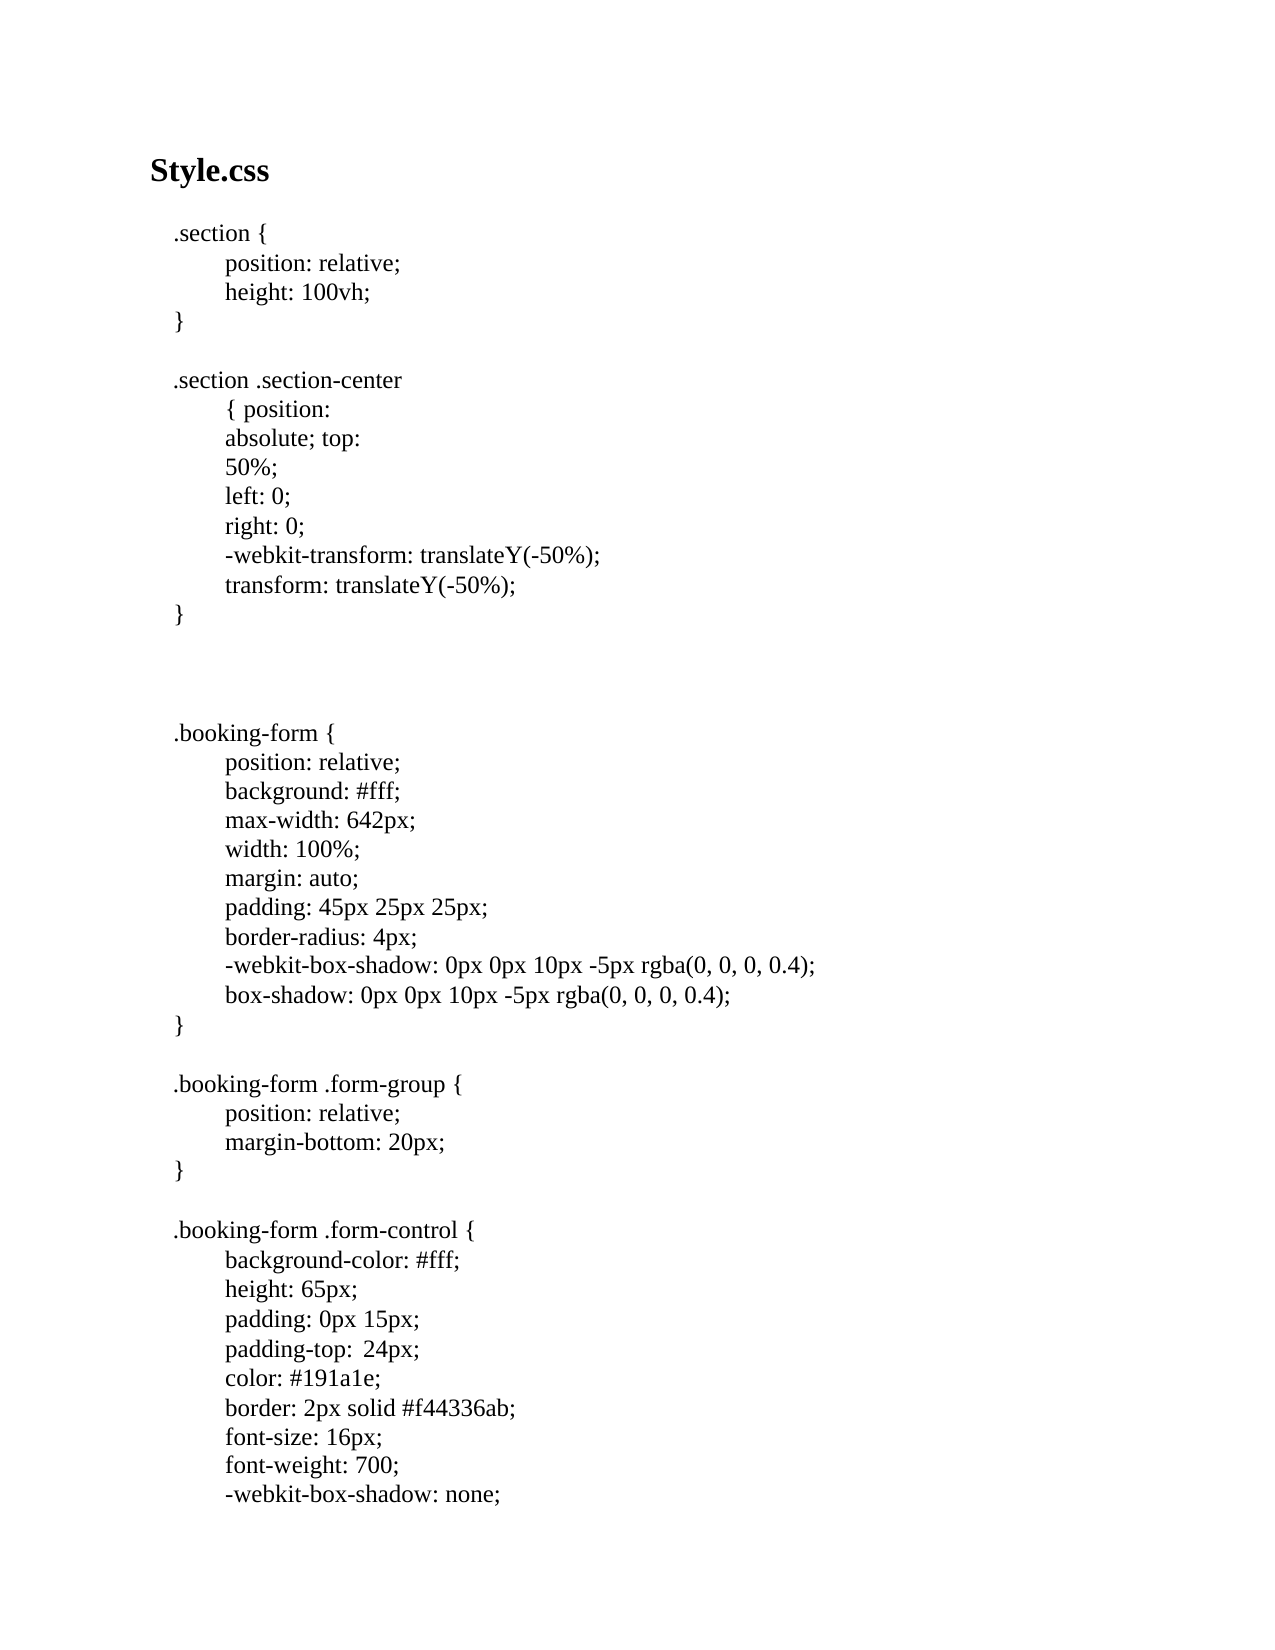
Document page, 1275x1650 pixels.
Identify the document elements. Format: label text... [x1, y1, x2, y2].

text } [173, 600, 1137, 628]
text padding: 45px 25px 25px; border-radius: 4px; [225, 892, 488, 951]
text right: 0; [225, 511, 1137, 540]
text -webkit-box-shadow: 0px 0px 10px -5px rgba(0, 0, 0, 0.4); [225, 951, 1137, 979]
text padding: 0px 15px; padding-top: 24px; color: #191a1e; [225, 1304, 420, 1392]
text position: relative; height: 100vh; [225, 248, 403, 306]
text .section .section-center { position: absolute; top: 50%; [173, 366, 419, 481]
subtitle Style.css [150, 150, 1137, 188]
text -webkit-transform: translateY(-50%); transform: translateY(-50%); [225, 541, 603, 599]
text } [173, 1156, 1137, 1185]
text } [173, 307, 1137, 335]
text } [173, 1010, 1137, 1039]
text left: 0; [225, 481, 1137, 510]
text .section { [173, 218, 1137, 247]
text position: relative; background: #fff; max-width: 642px; width: 100%; margin: auto; [225, 747, 416, 892]
text box-shadow: 0px 0px 10px -5px rgba(0, 0, 0, 0.4); [225, 981, 1137, 1009]
text .booking-form { [173, 718, 1137, 746]
text font-weight: 700; [225, 1451, 1137, 1479]
text -webkit-box-shadow: none; [225, 1479, 1137, 1508]
text border: 2px solid #f44336ab; font-size: 16px; [225, 1393, 516, 1451]
text .booking-form .form-group { position: relative; margin-bottom: 20px; [173, 1069, 464, 1156]
text .booking-form .form-control { background-color: #fff; height: 65px; [173, 1215, 477, 1303]
